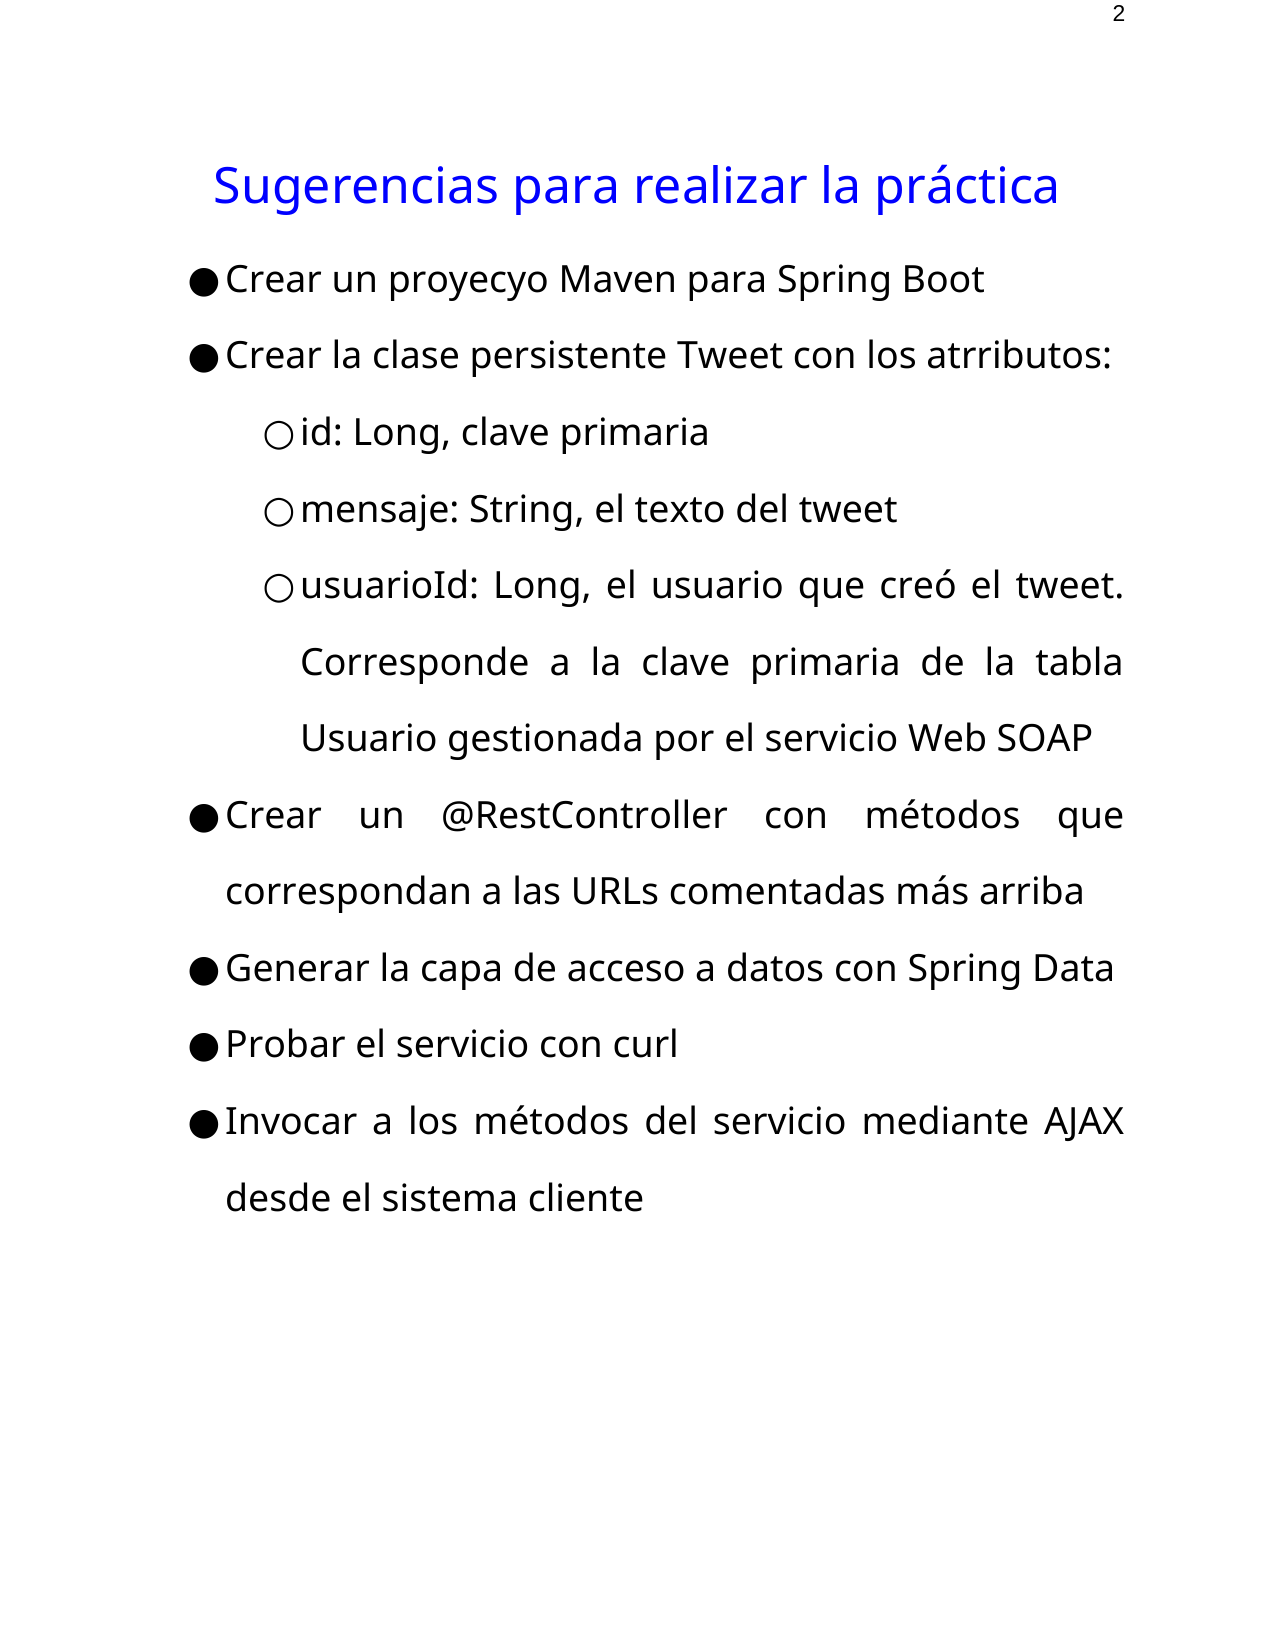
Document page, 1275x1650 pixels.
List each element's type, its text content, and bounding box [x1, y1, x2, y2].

list Crear un @RestController con métodos que correspondan a las URLs comentadas más arriba [187, 788, 1125, 916]
list Invocar a los métodos del servicio mediante AJAX desde el sistema cliente [187, 1094, 1125, 1222]
list mensaje: String, el texto del tweet [262, 482, 1125, 533]
text Sugerencias para realizar la práctica [150, 150, 1125, 218]
list id: Long, clave primaria [262, 405, 1125, 456]
list Generar la capa de acceso a datos con Spring Data [187, 941, 1125, 992]
list Crear un proyecyo Maven para Spring Boot [187, 252, 1125, 303]
list Crear la clase persistente Tweet con los atrributos: [187, 329, 1125, 380]
list Probar el servicio con curl [187, 1018, 1125, 1069]
list usuarioId: Long, el usuario que creó el tweet. Corresponde a la clave primaria de la tabla Usuario gestionada por el servicio Web SOAP [262, 558, 1125, 763]
